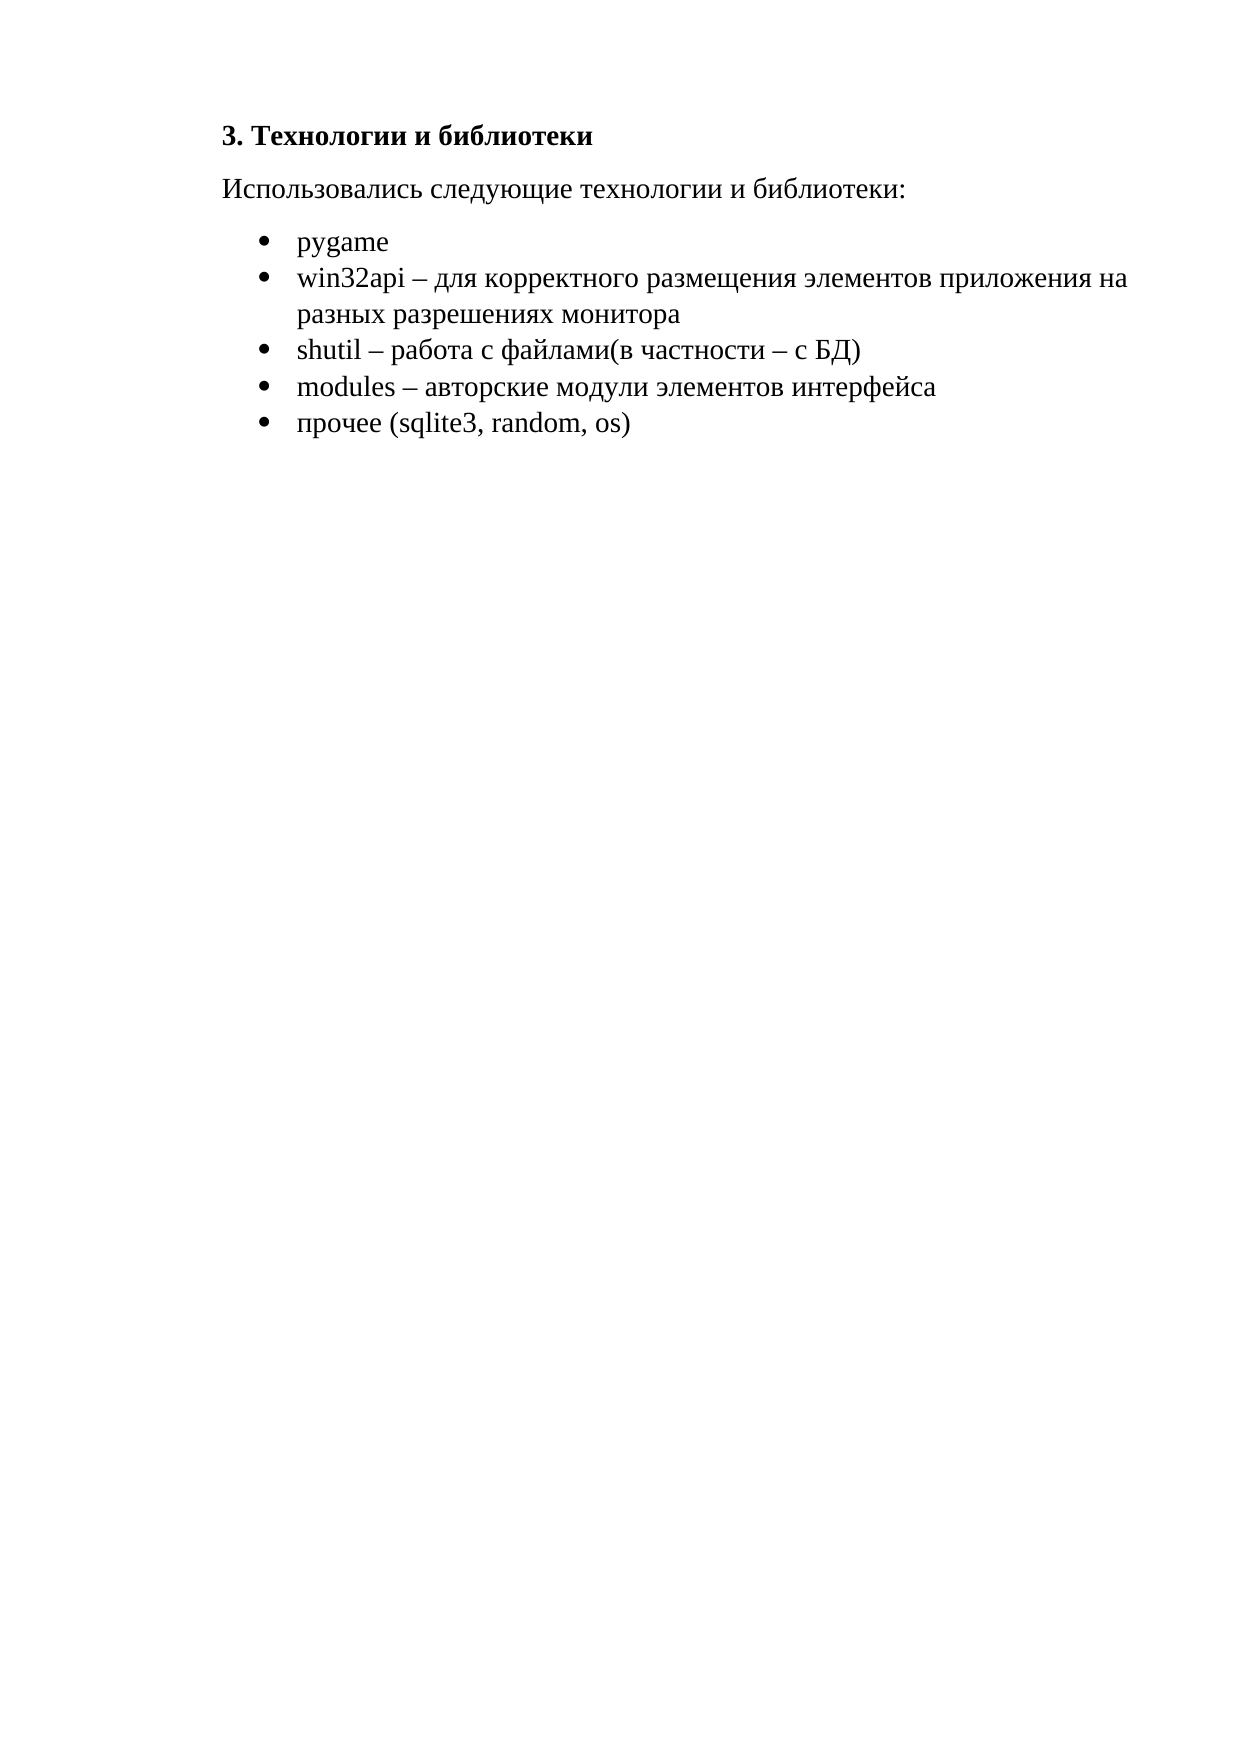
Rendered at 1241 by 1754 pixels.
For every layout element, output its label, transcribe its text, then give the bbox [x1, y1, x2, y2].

text 3. Технологии и библиотеки [177, 118, 1152, 152]
list shutil – работа с файлами(в частности – с БД) [259, 332, 1152, 366]
list win32api – для корректного размещения элементов приложения на разных разрешениях монитора [259, 260, 1152, 330]
text Использовались следующие технологии и библиотеки: [177, 171, 1152, 204]
list modules – авторские модули элементов интерфейса [259, 369, 1152, 402]
list pygame [259, 224, 1152, 257]
list прочее (sqlite3, random, os) [259, 405, 1152, 438]
